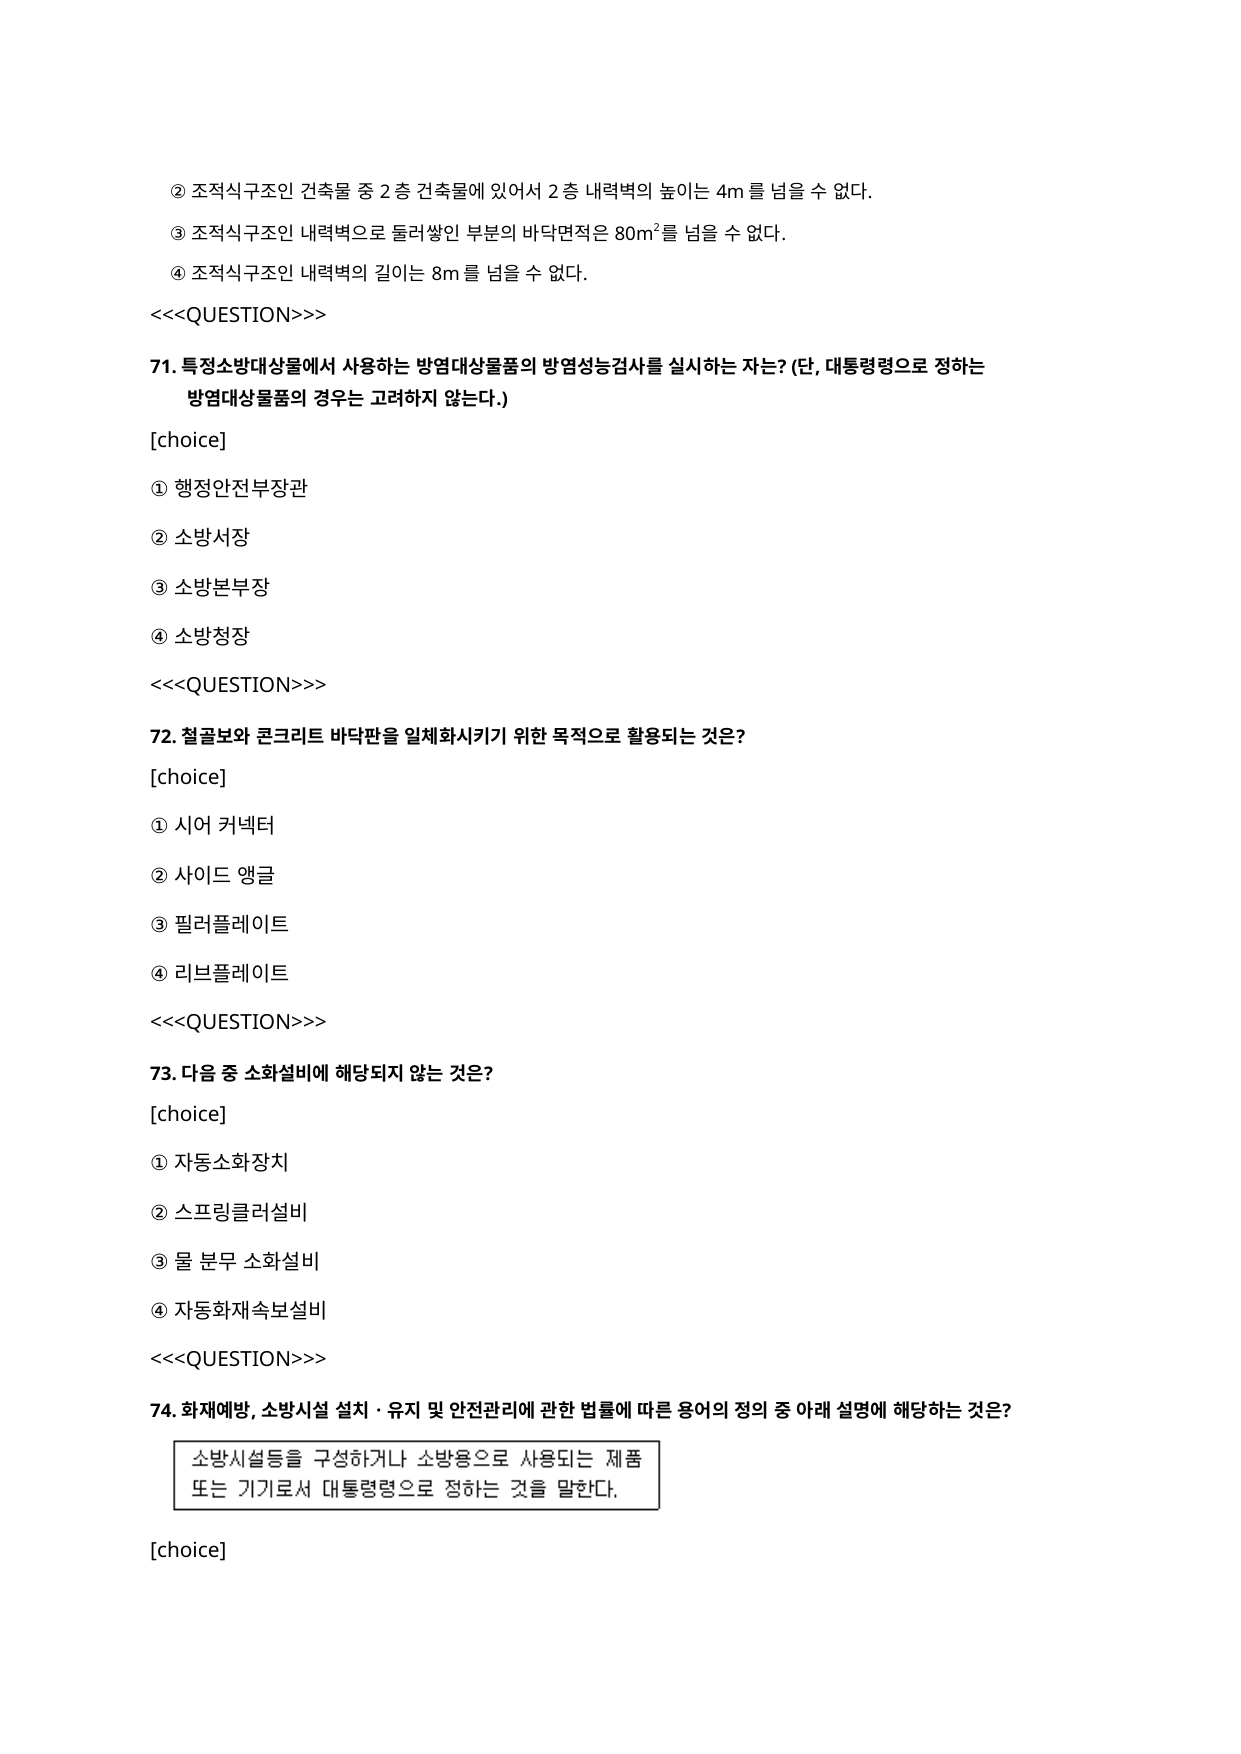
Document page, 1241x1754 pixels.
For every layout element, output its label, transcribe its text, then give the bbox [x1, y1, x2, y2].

text ① 자동소화장치 [150, 1147, 1090, 1177]
text ① 행정안전부장관 [150, 472, 1090, 503]
text ③ 필러플레이트 [150, 908, 1090, 938]
text ③ 소방본부장 [150, 571, 1090, 601]
text [choice] [150, 762, 1090, 791]
text ④ 소방청장 [150, 620, 1090, 651]
text <<<QUESTION>>> [150, 1007, 1090, 1035]
text ② 조적식구조인 건축물 중 2층 건축물에 있어서 2층 내력벽의 높이는 4m를 넘을 수 없다. [150, 177, 1090, 204]
text ① 시어 커넥터 [150, 809, 1090, 840]
text [choice] [150, 1099, 1090, 1128]
text ③ 조적식구조인 내력벽으로 둘러쌓인 부분의 바닥면적은 80m2를 넘을 수 없다. [150, 218, 1090, 245]
text 73. 다음 중 소화설비에 해당되지 않는 것은? [150, 1058, 1090, 1086]
text [choice] [150, 425, 1090, 453]
text ② 스프링클러설비 [150, 1196, 1090, 1226]
text <<<QUESTION>>> [150, 300, 1090, 328]
text ② 사이드 앵글 [150, 859, 1090, 889]
picture [169, 1436, 665, 1517]
text <<<QUESTION>>> [150, 1344, 1090, 1373]
text 74. 화재예방, 소방시설 설치ㆍ유지 및 안전관리에 관한 법률에 따른 용어의 정의 중 아래 설명에 해당하는 것은? [150, 1396, 1090, 1423]
text ④ 리브플레이트 [150, 958, 1090, 988]
text ③ 물 분무 소화설비 [150, 1245, 1090, 1276]
text ④ 조적식구조인 내력벽의 길이는 8m를 넘을 수 없다. [150, 259, 1090, 286]
text ④ 자동화재속보설비 [150, 1295, 1090, 1325]
text 71. 특정소방대상물에서 사용하는 방염대상물품의 방염성능검사를 실시하는 자는? (단, 대통령령으로 정하는 방염대상물품의 경우는 고려하지 않는다.) [150, 351, 1090, 411]
text <<<QUESTION>>> [150, 670, 1090, 698]
text 72. 철골보와 콘크리트 바닥판을 일체화시키기 위한 목적으로 활용되는 것은? [150, 721, 1090, 748]
text [choice] [150, 1536, 1090, 1564]
text ② 소방서장 [150, 522, 1090, 552]
